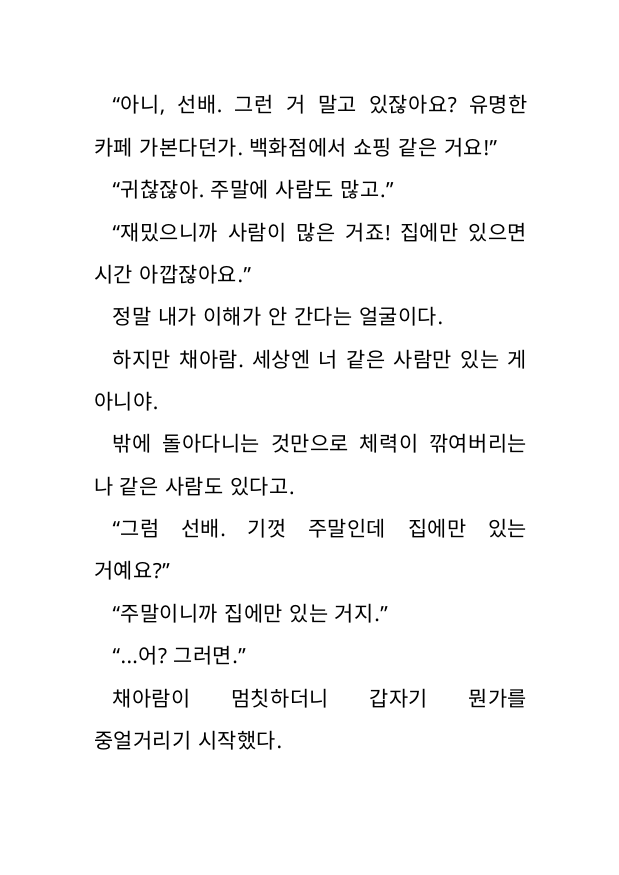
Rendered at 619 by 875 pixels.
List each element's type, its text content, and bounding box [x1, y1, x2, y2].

text 채아람이 멈칫하더니 갑자기 뭔가를 중얼거리기 시작했다. [94, 682, 527, 754]
text “재밌으니까 사람이 많은 거죠! 집에만 있으면 시간 아깝잖아요.” [94, 216, 527, 288]
text “그럼 선배. 기껏 주말인데 집에만 있는 거예요?” [94, 512, 527, 585]
text 밖에 돌아다니는 것만으로 체력이 깎여버리는 나 같은 사람도 있다고. [94, 428, 527, 500]
text 정말 내가 이해가 안 간다는 얼굴이다. [94, 301, 527, 331]
text “아니, 선배. 그런 거 말고 있잖아요? 유명한 카페 가본다던가. 백화점에서 쇼핑 같은 거요!” [94, 88, 527, 161]
text 하지만 채아람. 세상엔 너 같은 사람만 있는 게 아니야. [94, 343, 527, 416]
text “...어? 그러면.” [94, 639, 527, 670]
text “주말이니까 집에만 있는 거지.” [94, 597, 527, 627]
text “귀찮잖아. 주말에 사람도 많고.” [94, 173, 527, 204]
